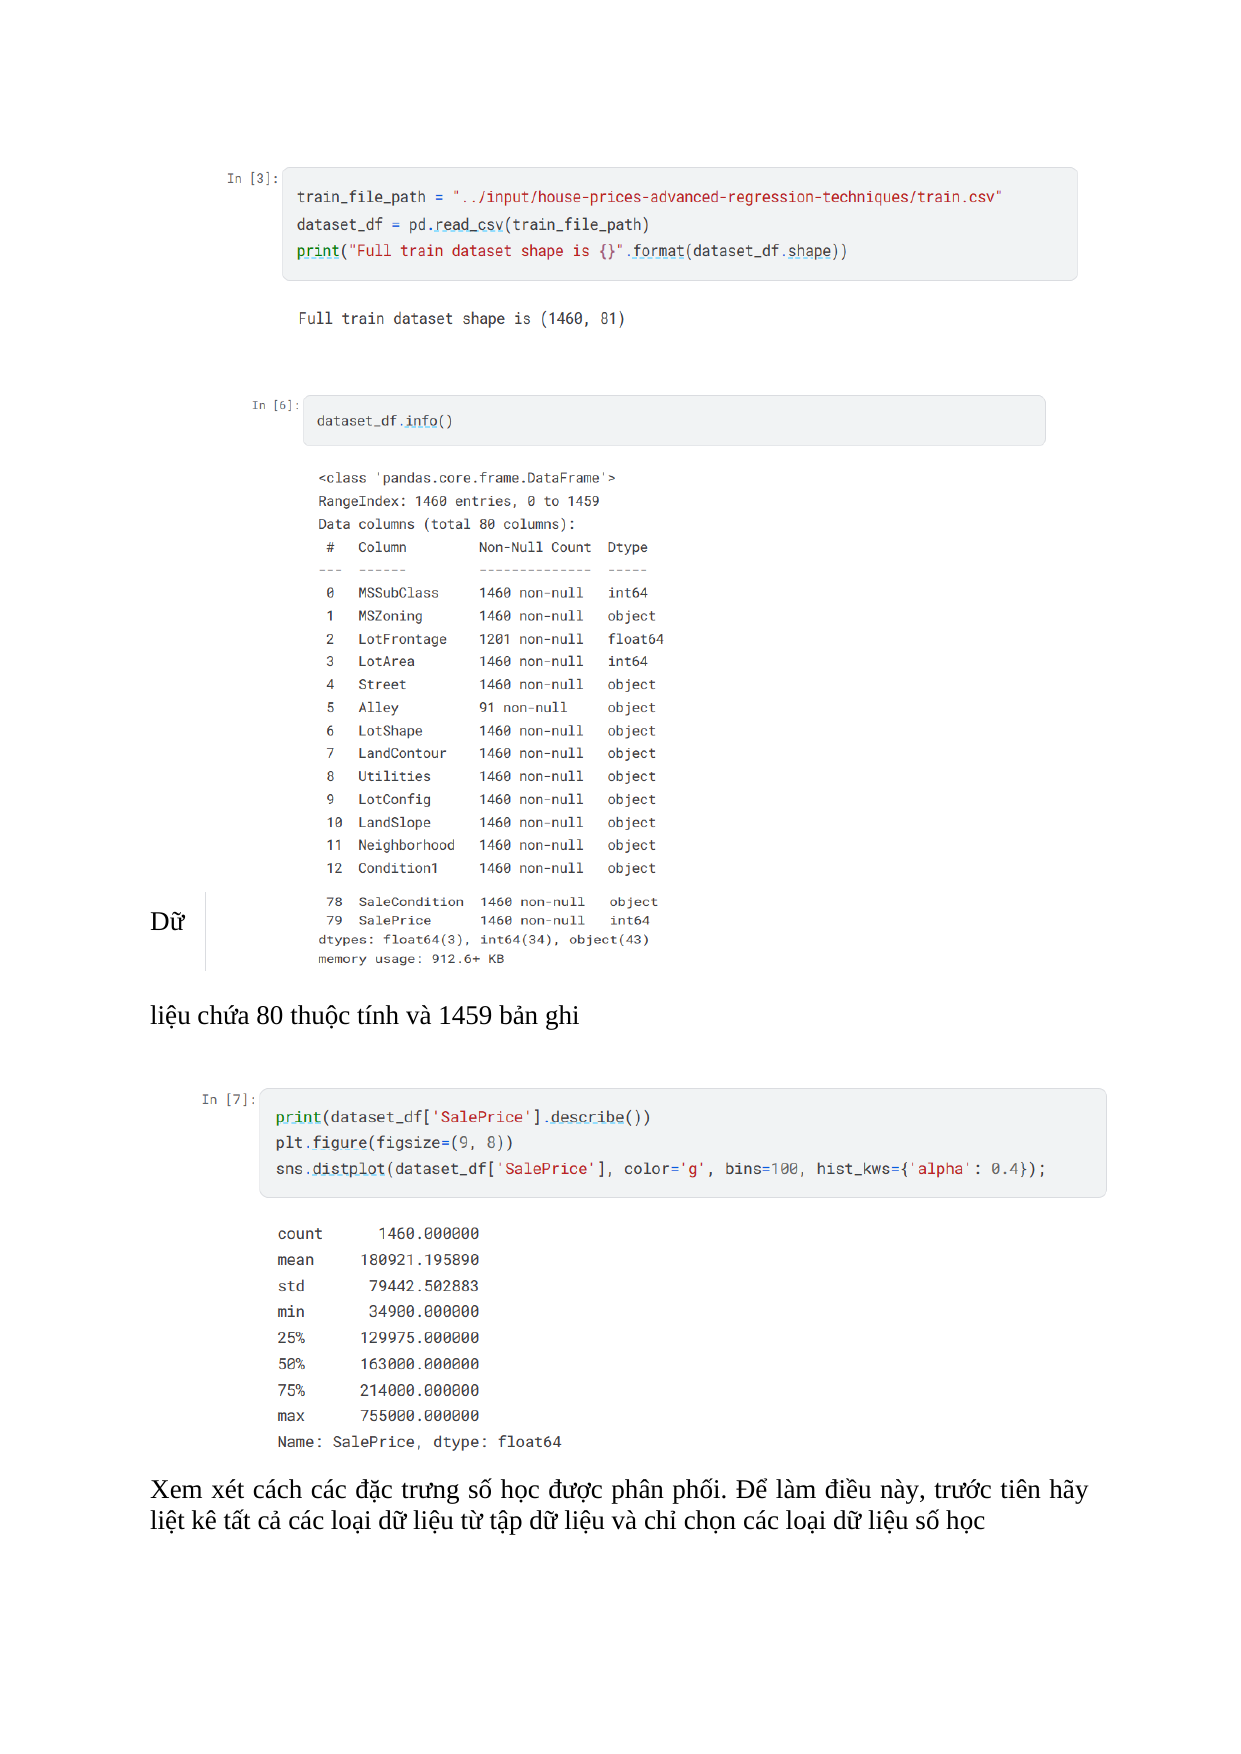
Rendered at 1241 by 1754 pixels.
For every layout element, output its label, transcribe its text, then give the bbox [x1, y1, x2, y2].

picture [150, 1059, 1125, 1474]
text Xem xét cách các đặc trưng số học được phân phối. Để làm điều này, trước tiên hãy liệt kê tất cả các loại dữ liệu từ tập dữ liệu và chỉ chọn các loại dữ liệu số học [150, 1474, 1090, 1536]
picture [205, 892, 1065, 971]
picture [209, 378, 1063, 877]
picture [209, 150, 1091, 350]
